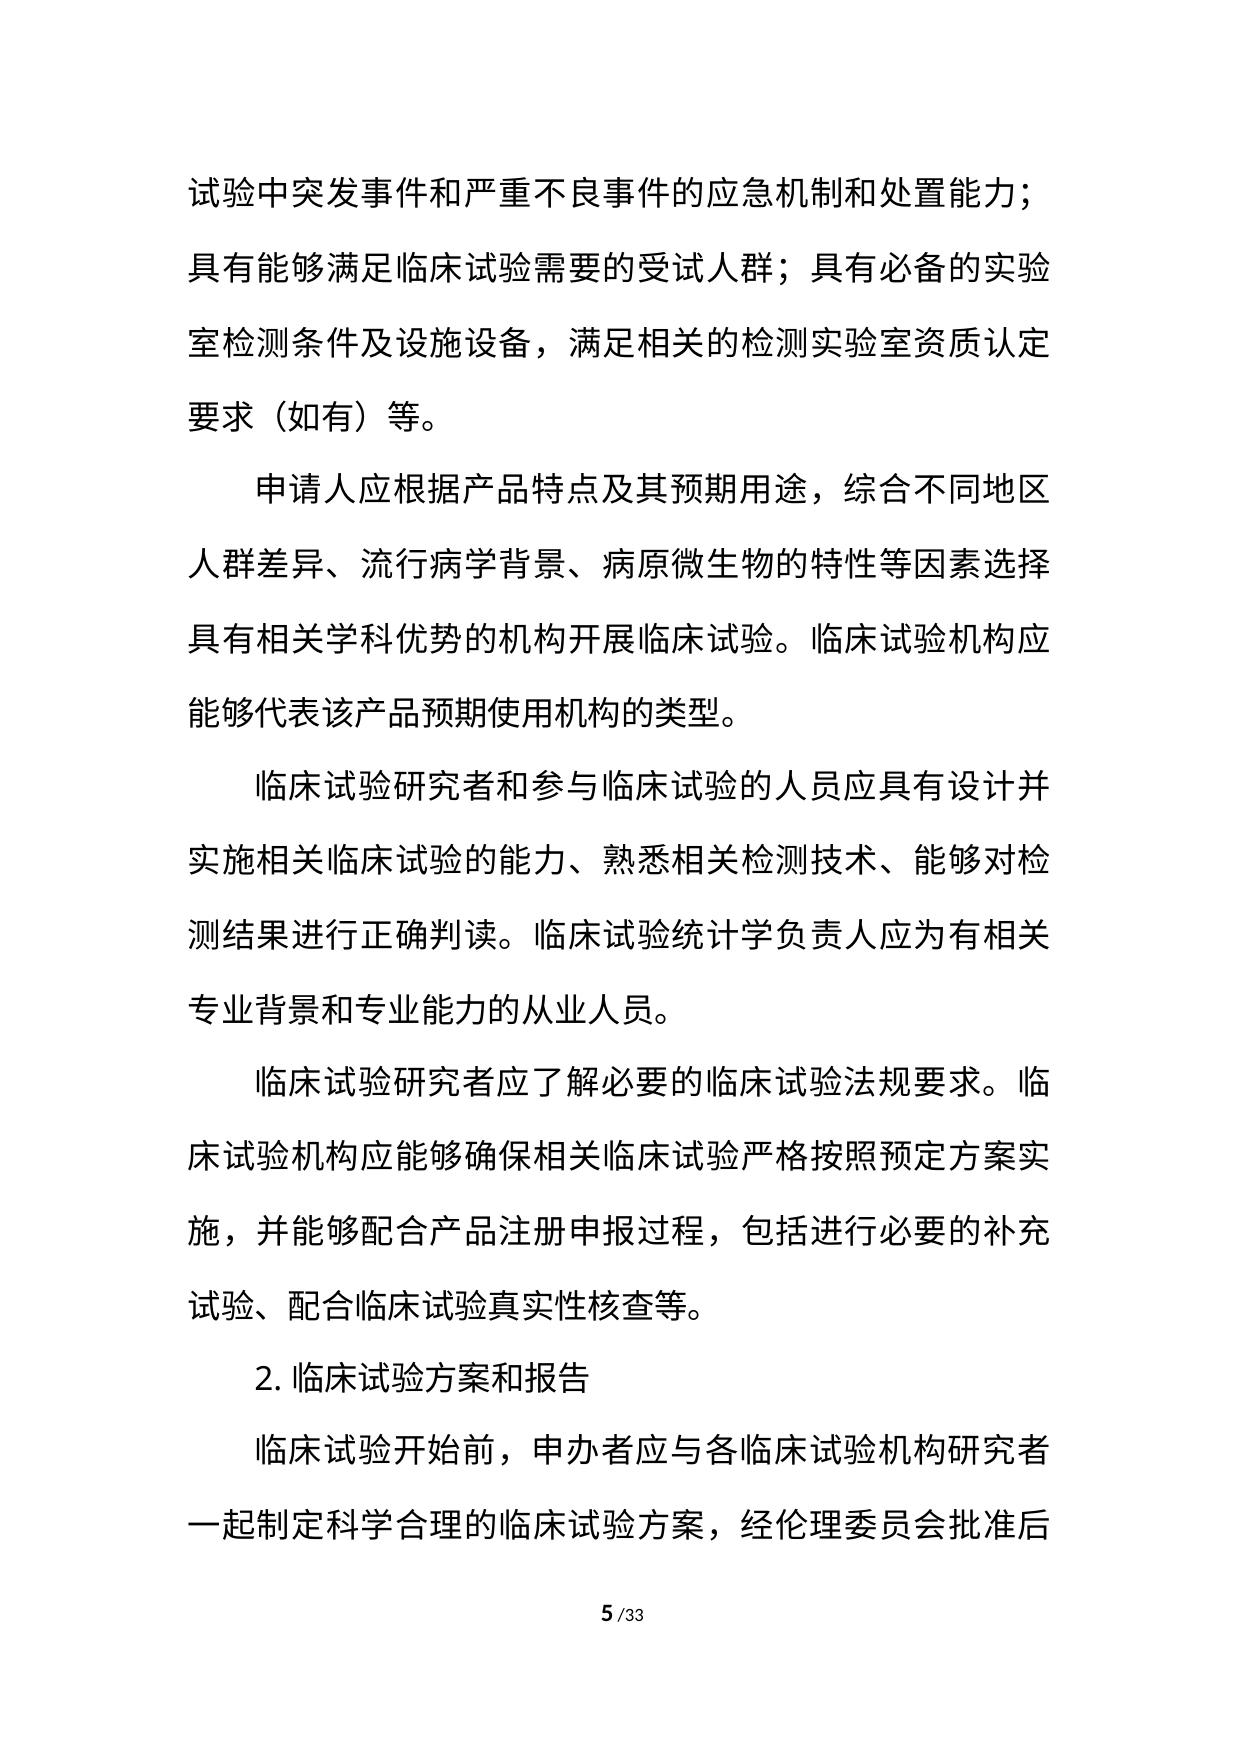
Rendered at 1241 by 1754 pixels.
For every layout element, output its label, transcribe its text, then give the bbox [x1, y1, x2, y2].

text 申请人应根据产品特点及其预期用途，综合不同地区人群差异、流行病学背景、病原微生物的特性等因素选择具有相关学科优势的机构开展临床试验。临床试验机构应能够代表该产品预期使用机构的类型。 [187, 455, 1053, 744]
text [187, 158, 1053, 448]
text 临床试验研究者和参与临床试验的人员应具有设计并实施相关临床试验的能力、熟悉相关检测技术、能够对检测结果进行正确判读。临床试验统计学负责人应为有相关专业背景和专业能力的从业人员。 [187, 751, 1053, 1040]
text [187, 1416, 1053, 1555]
text 临床试验研究者应了解必要的临床试验法规要求。临床试验机构应能够确保相关临床试验严格按照预定方案实施，并能够配合产品注册申报过程，包括进行必要的补充试验、配合临床试验真实性核查等。 [187, 1047, 1053, 1336]
text 2. 临床试验方案和报告 [187, 1343, 1053, 1408]
